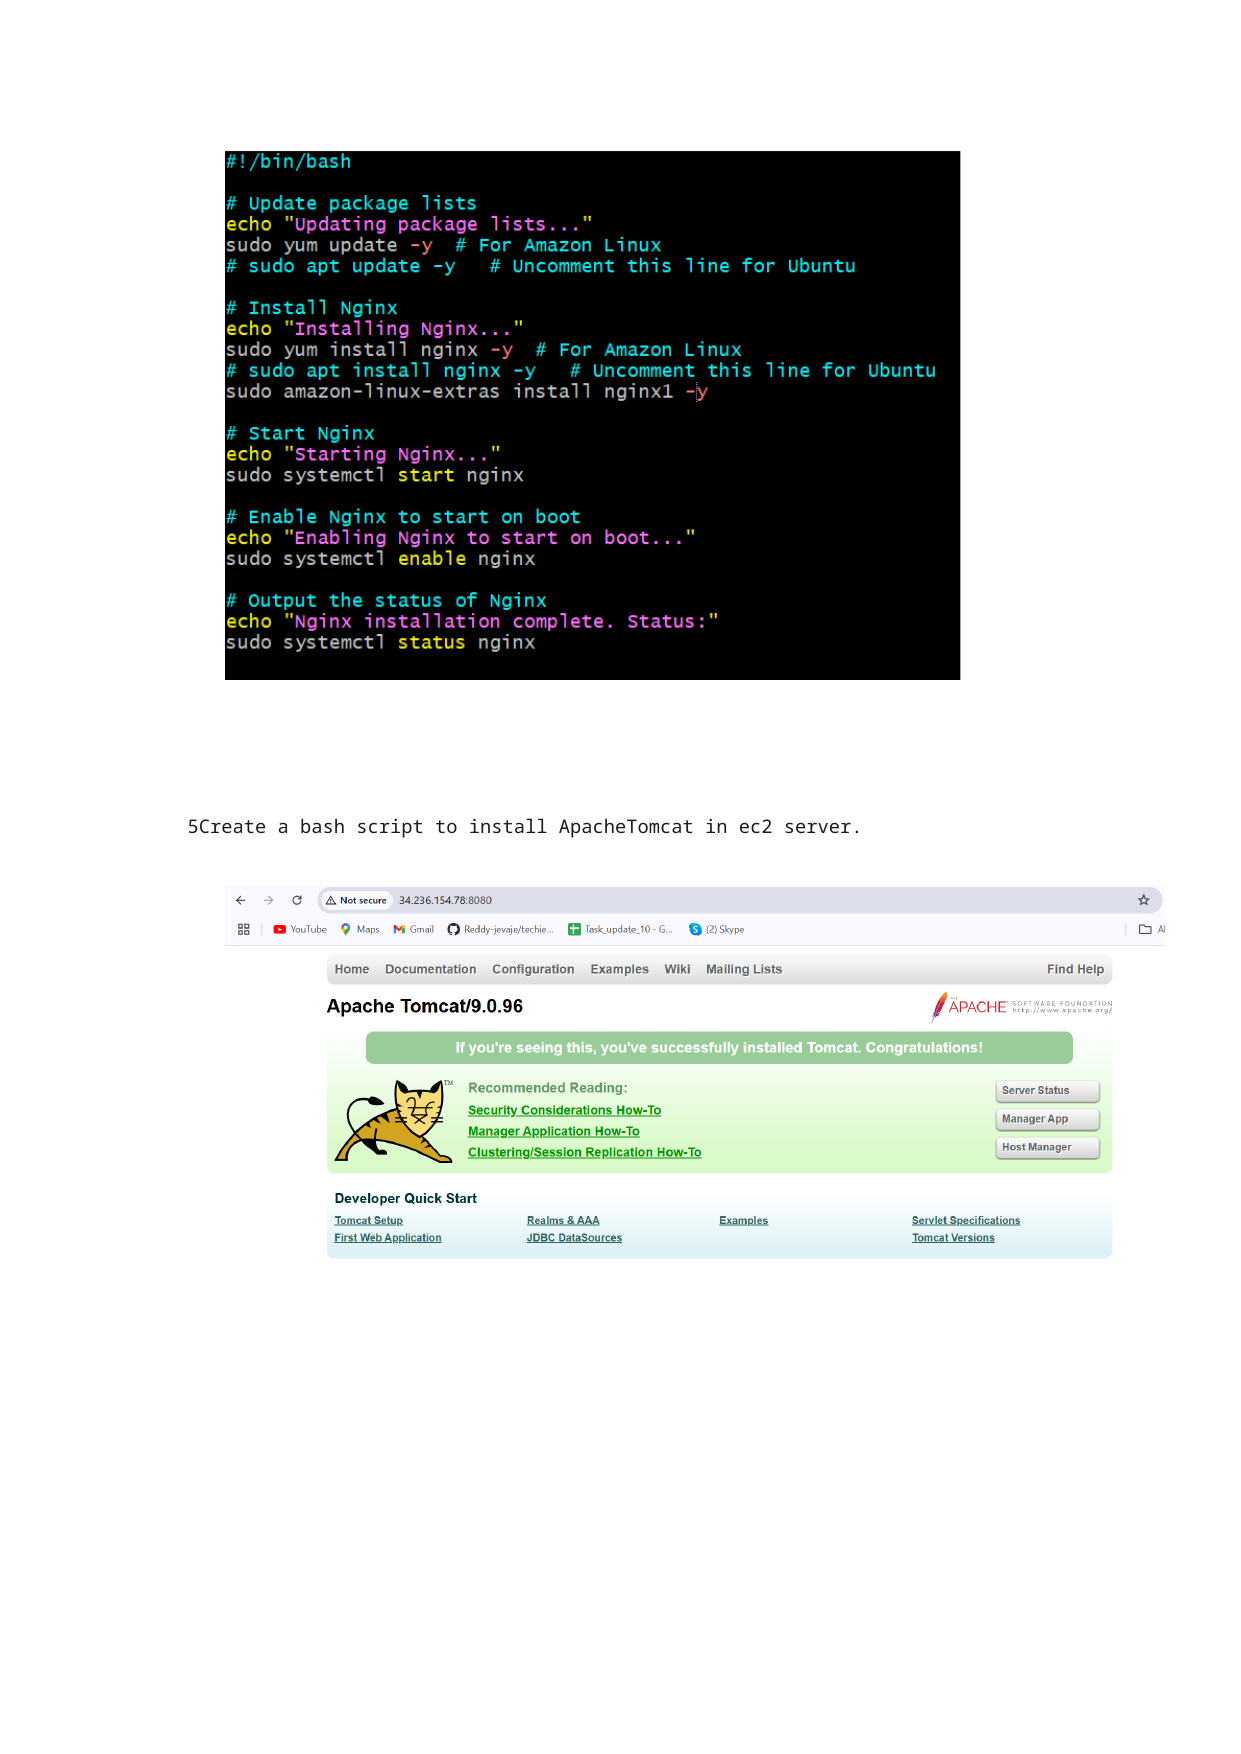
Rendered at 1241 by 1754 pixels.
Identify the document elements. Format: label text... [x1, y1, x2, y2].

text 5Create a bash script to install ApacheTomcat in ec2 server. [187, 813, 1090, 839]
picture [225, 150, 961, 680]
picture [225, 885, 1166, 1260]
